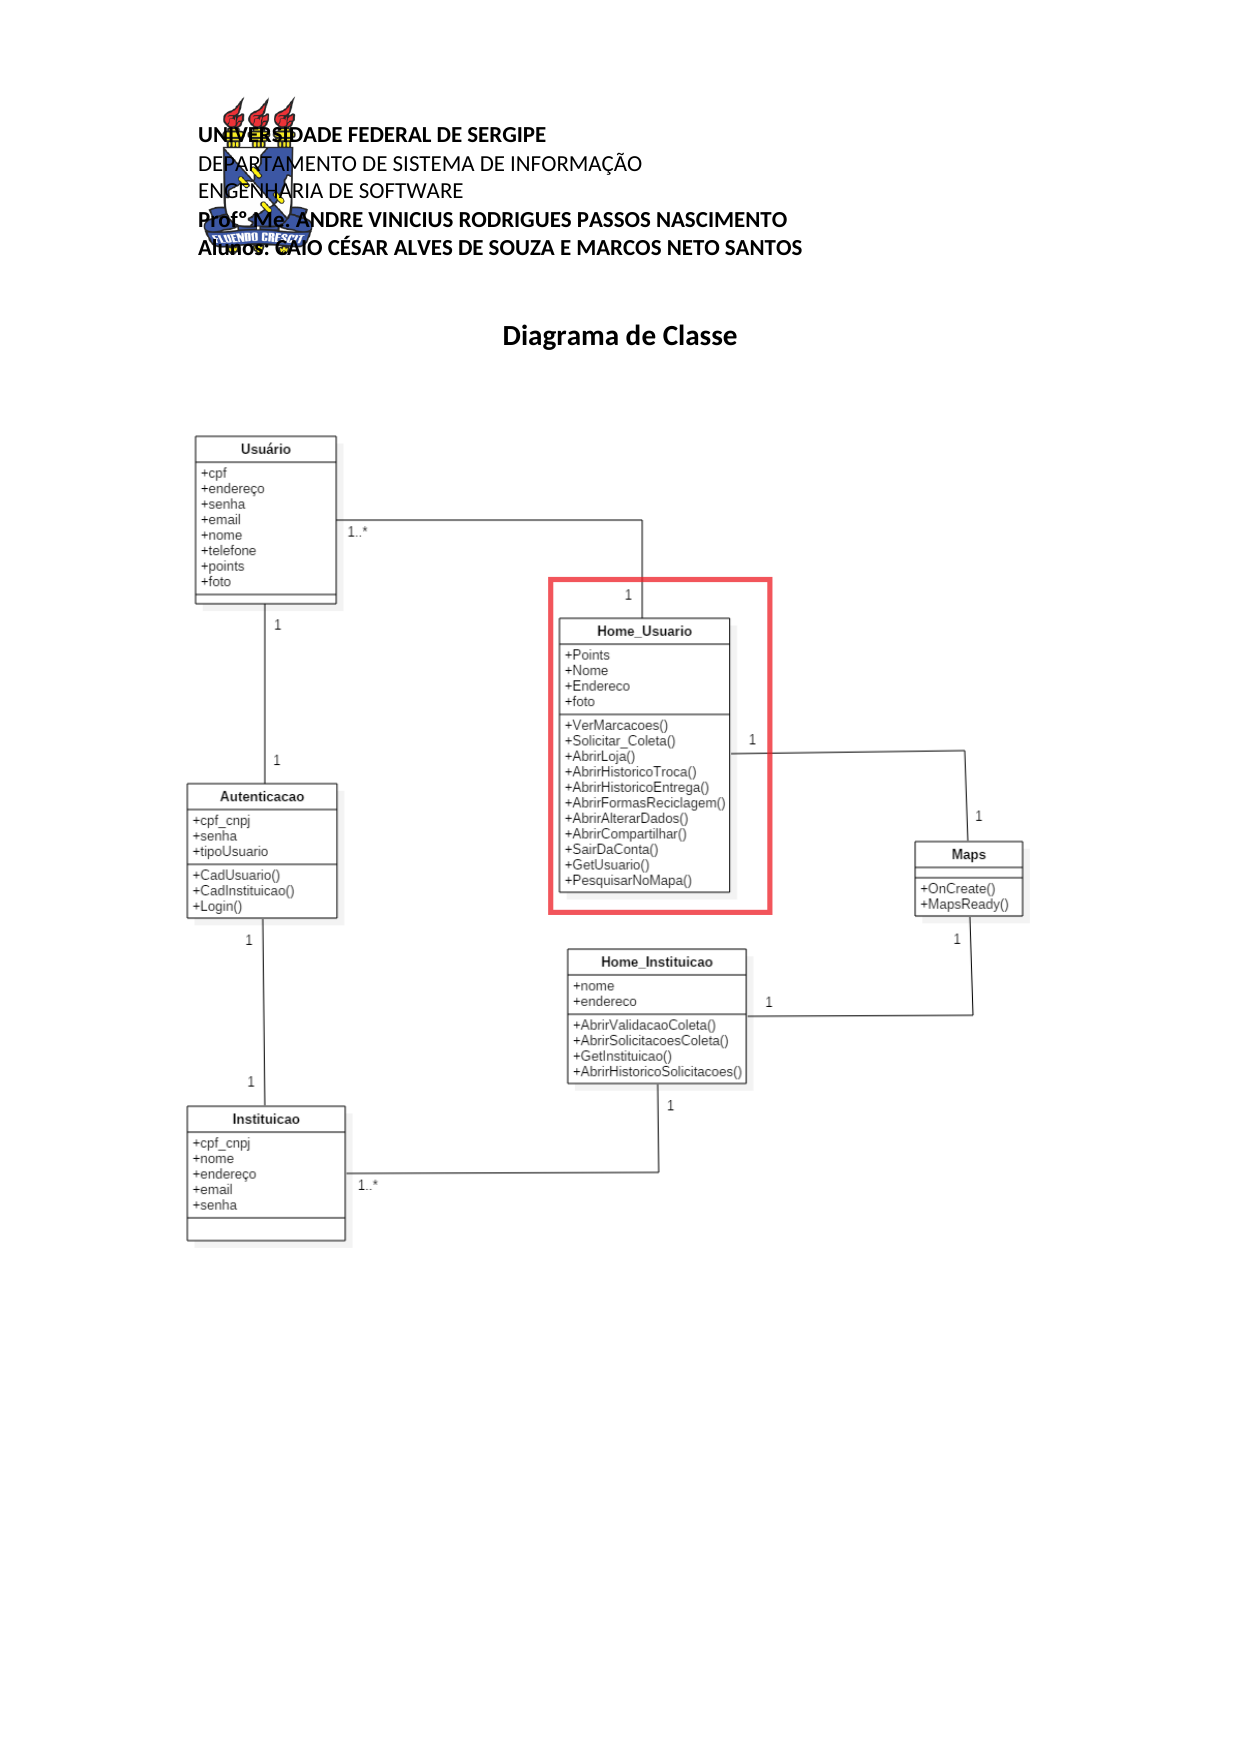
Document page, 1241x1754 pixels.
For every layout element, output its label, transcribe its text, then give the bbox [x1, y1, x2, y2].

picture [203, 96, 313, 255]
text Diagrama de Classe [177, 317, 1063, 352]
picture [177, 427, 1063, 1282]
picture [203, 158, 209, 169]
